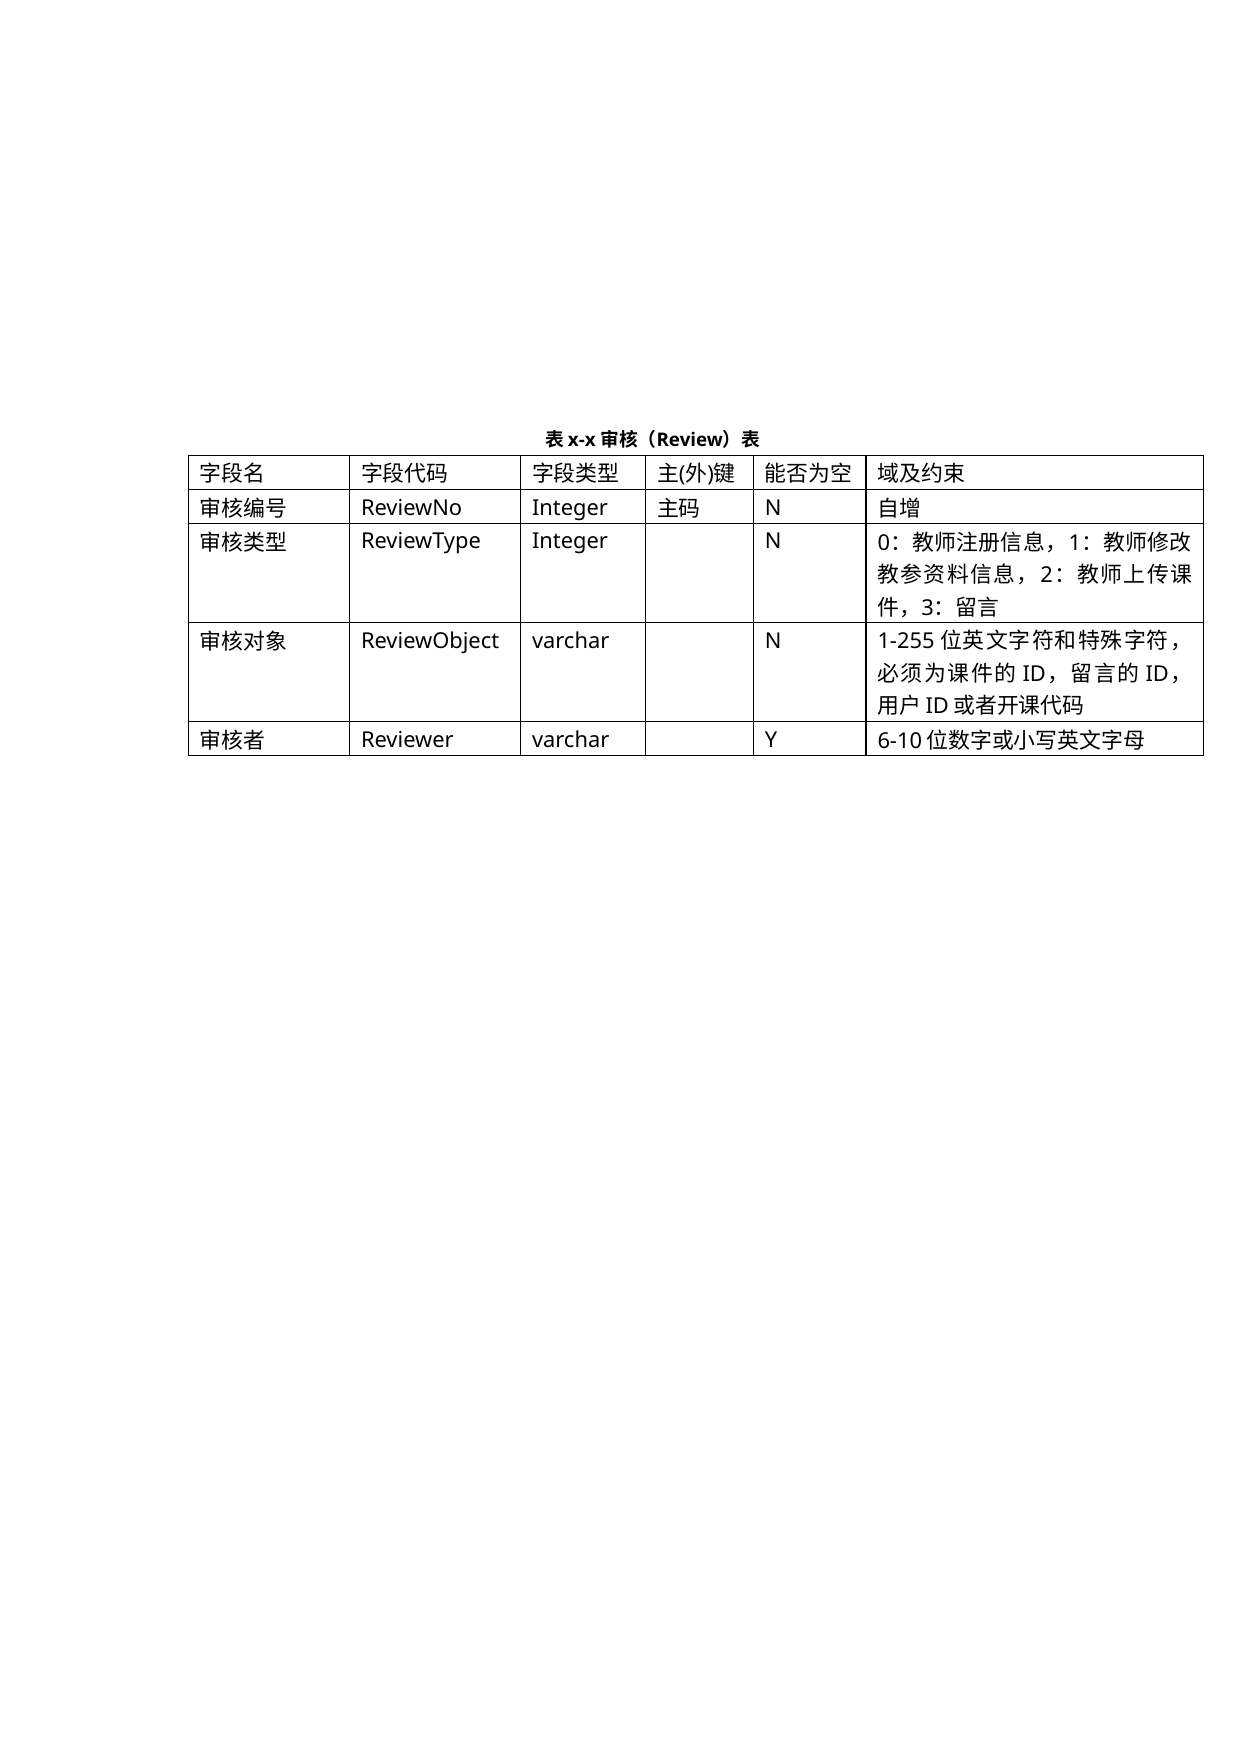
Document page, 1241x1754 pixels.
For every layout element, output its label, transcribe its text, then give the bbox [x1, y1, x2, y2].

table_cell 审核类型 [189, 524, 349, 622]
table_cell ReviewObject [350, 623, 520, 721]
table_cell 6-10位数字或小写英文字母 [867, 722, 1203, 755]
table_cell 审核对象 [189, 623, 349, 721]
table_cell 0：教师注册信息，1：教师修改教参资料信息，2：教师上传课件，3：留言 [867, 524, 1203, 622]
table_cell 主码 [646, 490, 753, 523]
table_cell ReviewNo [350, 490, 520, 523]
table_cell Integer [521, 524, 645, 622]
table_cell ReviewType [350, 524, 520, 622]
table_header 主(外)键 [646, 456, 753, 488]
table_cell Integer [521, 490, 645, 523]
table_cell varchar [521, 722, 645, 755]
table_cell N [754, 524, 865, 622]
table_cell [646, 722, 753, 755]
table_cell [646, 524, 753, 622]
table_cell Reviewer [350, 722, 520, 755]
table_header 字段代码 [350, 456, 520, 488]
table_header 字段类型 [521, 456, 645, 488]
table_header 能否为空 [754, 456, 865, 488]
text 表x-x 审核（Review）表 [187, 422, 1053, 454]
table_cell 自增 [867, 490, 1203, 523]
table_cell [646, 623, 753, 721]
table_cell 审核编号 [189, 490, 349, 523]
table_cell 1-255位英文字符和特殊字符，必须为课件的ID，留言的ID，用户ID或者开课代码 [867, 623, 1203, 721]
table_cell N [754, 490, 865, 523]
table_header 域及约束 [867, 456, 1203, 488]
table_header 字段名 [189, 456, 349, 488]
table_cell Y [754, 722, 865, 755]
table_cell varchar [521, 623, 645, 721]
table_cell N [754, 623, 865, 721]
table_cell 审核者 [189, 722, 349, 755]
